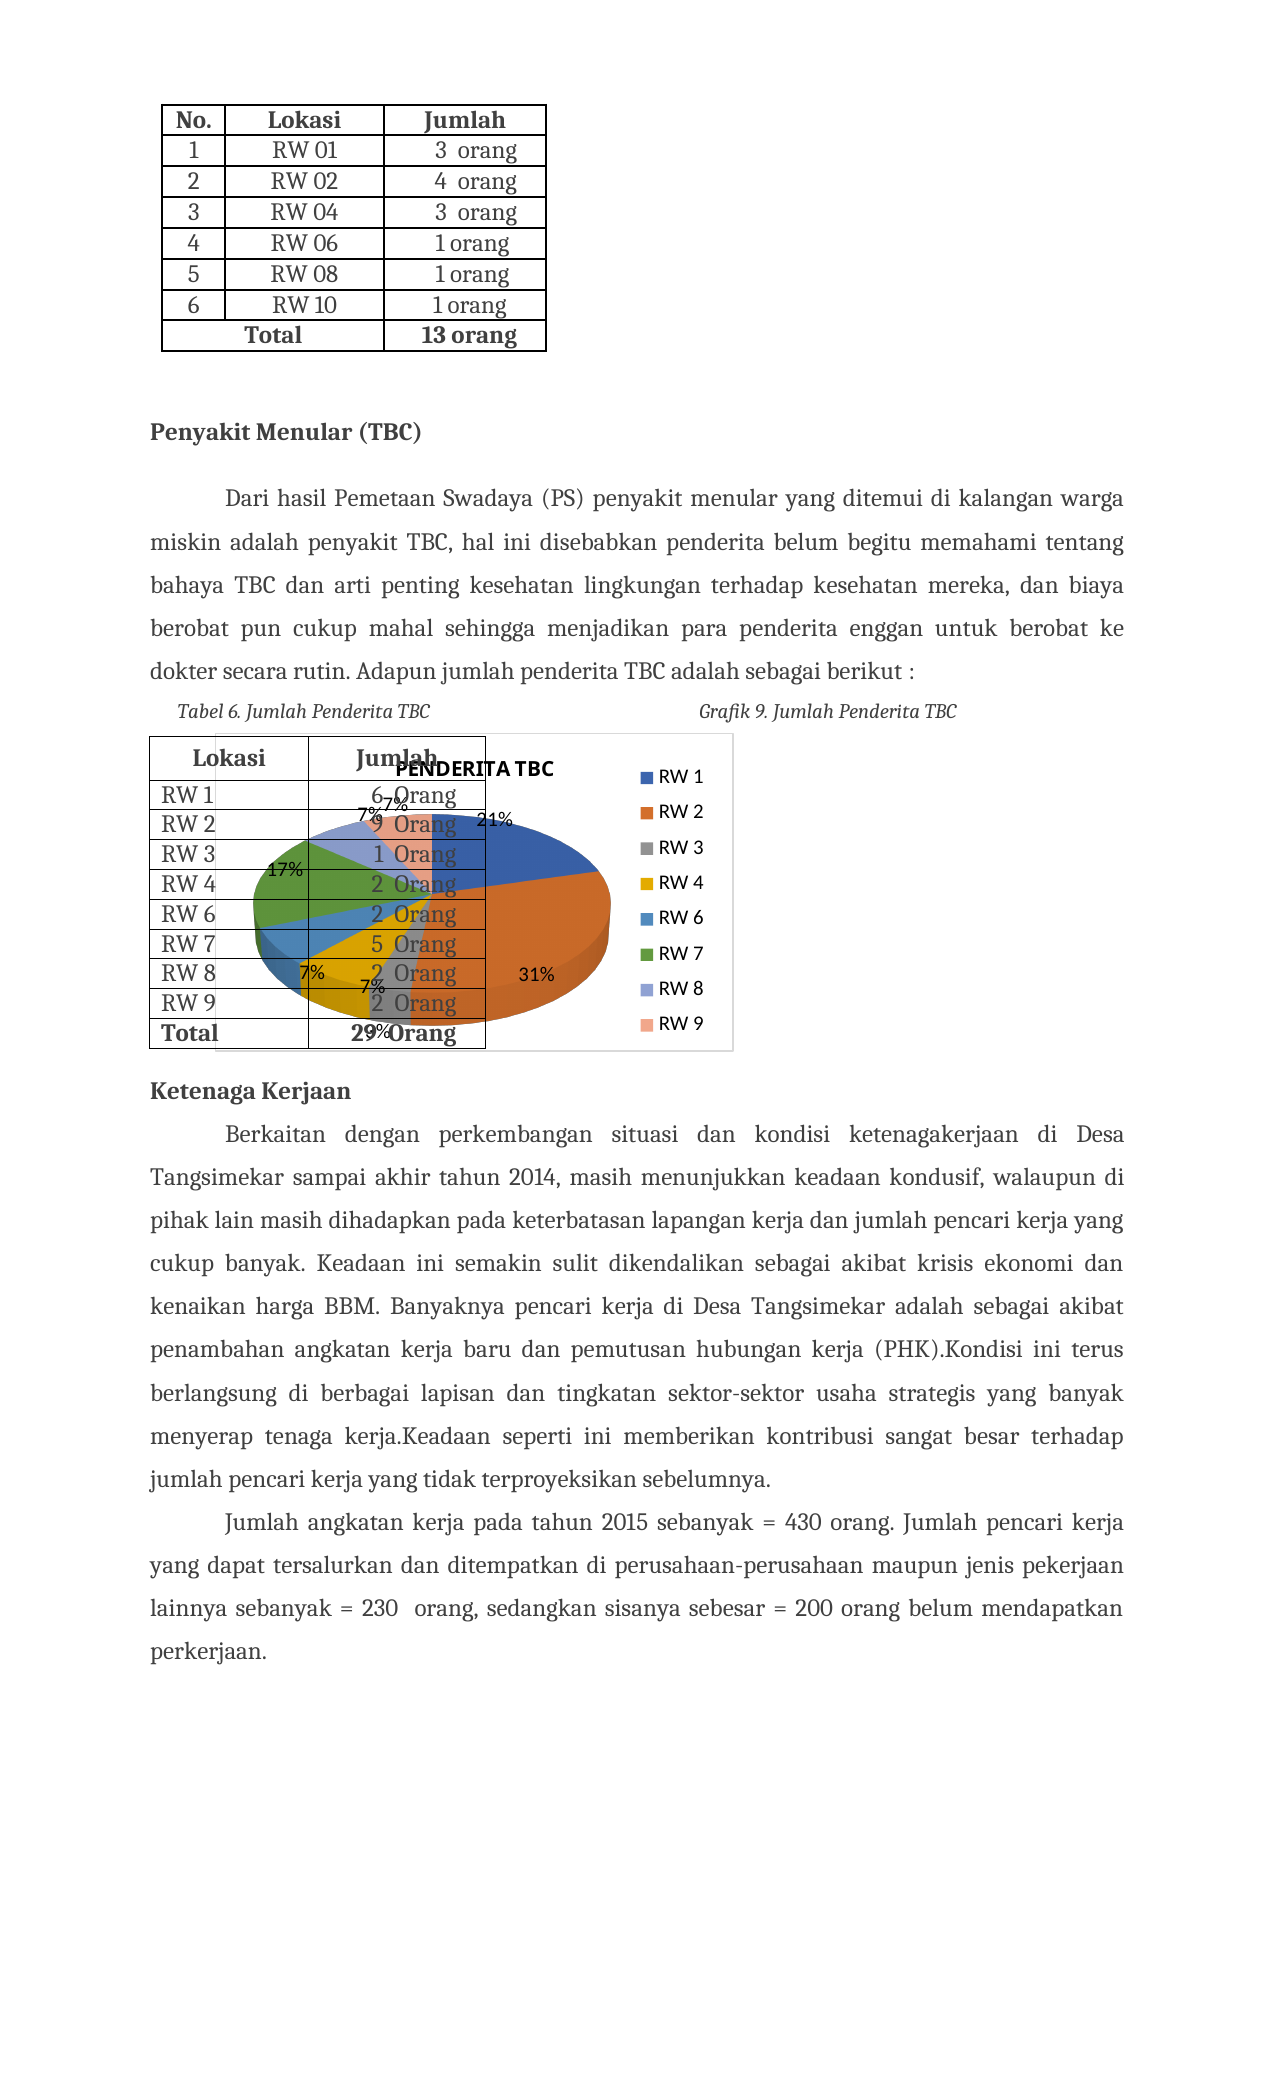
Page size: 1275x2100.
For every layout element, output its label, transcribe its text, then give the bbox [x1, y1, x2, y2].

text Dari hasil Pemetaan Swadaya (PS) penyakit menular yang ditemui di kalangan warga miskin adalah penyakit TBC, hal ini disebabkan penderita belum begitu memahami tentang bahaya TBC dan arti penting kesehatan lingkungan terhadap kesehatan mereka, dan biaya berobat pun cukup mahal sehingga menjadikan para penderita enggan untuk berobat ke dokter secara rutin. Adapun jumlah penderita TBC adalah sebagai berikut : [150, 484, 1125, 686]
table_cell 5 Orang [309, 930, 485, 958]
table_cell RW 02 [226, 167, 383, 196]
table_header Lokasi [226, 106, 383, 134]
table_cell RW 6 [150, 900, 308, 928]
table_cell RW 1 [150, 781, 308, 809]
table_cell RW 8 [150, 959, 308, 988]
table_cell 1 orang [385, 260, 545, 288]
table_cell 2 Orang [309, 900, 485, 928]
table_cell 13 orang [385, 321, 545, 350]
table_cell Total [150, 1019, 308, 1048]
text Jumlah angkatan kerja pada tahun 2015 sebanyak = 430 orang. Jumlah pencari kerja yang dapat tersalurkan dan ditempatkan di perusahaan-perusahaan maupun jenis pekerjaan lainnya sebanyak = 230 orang, sedangkan sisanya sebesar = 200 orang belum mendapatkan perkerjaan. [150, 1508, 1125, 1666]
table_cell 1 Orang [309, 840, 485, 869]
text Penyakit Menular (TBC) [150, 418, 1125, 447]
table_cell 2 Orang [309, 989, 485, 1018]
table_cell 6 [163, 291, 224, 319]
table_cell Total [163, 321, 383, 350]
table_cell 2 Orang [309, 870, 485, 899]
text Ketenaga Kerjaan [150, 1077, 1125, 1105]
table_cell 3 orang [385, 136, 545, 165]
table_cell 3 [163, 198, 224, 227]
table_cell RW 3 [150, 840, 308, 869]
text Tabel 6. Jumlah Penderita TBC Grafik 9. Jumlah Penderita TBC [150, 700, 1125, 724]
table_cell 5 [163, 260, 224, 288]
table_cell 1 [163, 136, 224, 165]
table_header No. [163, 106, 224, 134]
table_cell RW 4 [150, 870, 308, 899]
table_cell RW 7 [150, 930, 308, 958]
table_cell 2 Orang [309, 959, 485, 988]
table_header Lokasi [150, 737, 308, 779]
table_header Jumlah [309, 737, 485, 779]
table_cell RW 01 [226, 136, 383, 165]
table_cell 3 orang [385, 198, 545, 227]
table_cell 1 orang [385, 229, 545, 258]
table_cell RW 2 [150, 810, 308, 839]
table_cell 9 Orang [309, 810, 485, 839]
table_cell 4 orang [385, 167, 545, 196]
table_cell RW 10 [226, 291, 383, 319]
table_cell RW 08 [226, 260, 383, 288]
table_header Jumlah [385, 106, 545, 134]
table_cell 4 [163, 229, 224, 258]
table_cell RW 9 [150, 989, 308, 1018]
table_cell RW 06 [226, 229, 383, 258]
table_cell 29 Orang [309, 1019, 485, 1048]
table_cell 2 [163, 167, 224, 196]
table_cell 1 orang [385, 291, 545, 319]
table_cell RW 04 [226, 198, 383, 227]
table_cell 6 Orang [309, 781, 485, 809]
text Berkaitan dengan perkembangan situasi dan kondisi ketenagakerjaan di Desa Tangsimekar sampai akhir tahun 2014, masih menunjukkan keadaan kondusif, walaupun di pihak lain masih dihadapkan pada keterbatasan lapangan kerja dan jumlah pencari kerja yang cukup banyak. Keadaan ini semakin sulit dikendalikan sebagai akibat krisis ekonomi dan kenaikan harga BBM. Banyaknya pencari kerja di Desa Tangsimekar adalah sebagai akibat penambahan angkatan kerja baru dan pemutusan hubungan kerja (PHK).Kondisi ini terus berlangsung di berbagai lapisan dan tingkatan sektor-sektor usaha strategis yang banyak menyerap tenaga kerja.Keadaan seperti ini memberikan kontribusi sangat besar terhadap jumlah pencari kerja yang tidak terproyeksikan sebelumnya. [150, 1120, 1125, 1493]
